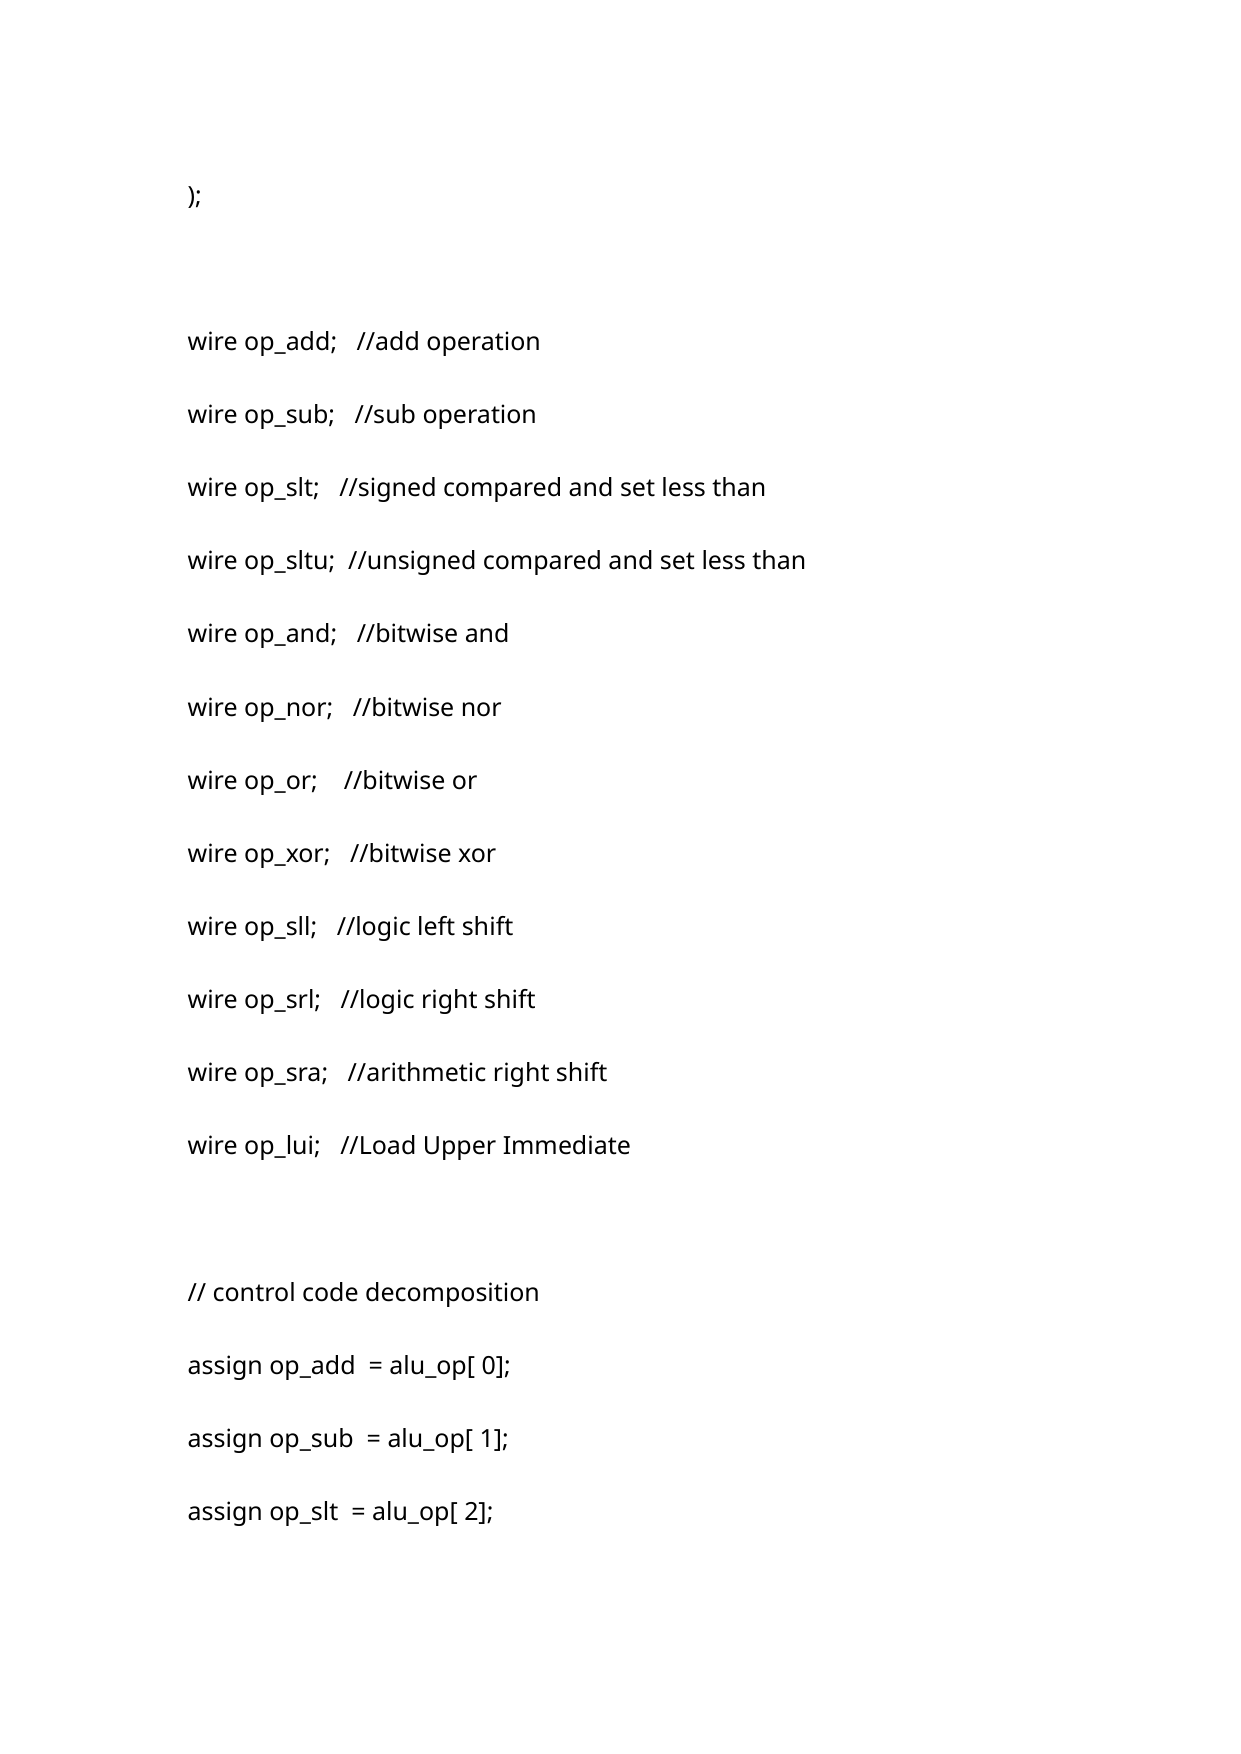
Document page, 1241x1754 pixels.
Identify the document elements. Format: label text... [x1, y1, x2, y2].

text wire op_slt; //signed compared and set less than [187, 454, 1053, 519]
text ); [187, 162, 1053, 227]
text wire op_add; //add operation [187, 308, 1053, 373]
text assign op_sub = alu_op[ 1]; [187, 1405, 1053, 1470]
text wire op_srl; //logic right shift [187, 966, 1053, 1031]
text assign op_add = alu_op[ 0]; [187, 1332, 1053, 1397]
text wire op_xor; //bitwise xor [187, 820, 1053, 885]
text assign op_slt = alu_op[ 2]; [187, 1478, 1053, 1543]
text wire op_sll; //logic left shift [187, 893, 1053, 958]
text wire op_sub; //sub operation [187, 381, 1053, 446]
text wire op_or; //bitwise or [187, 747, 1053, 812]
text wire op_sltu; //unsigned compared and set less than [187, 528, 1053, 593]
text wire op_nor; //bitwise nor [187, 674, 1053, 739]
text // control code decomposition [187, 1259, 1053, 1324]
text wire op_and; //bitwise and [187, 601, 1053, 666]
text wire op_lui; //Load Upper Immediate [187, 1113, 1053, 1178]
text wire op_sra; //arithmetic right shift [187, 1039, 1053, 1104]
